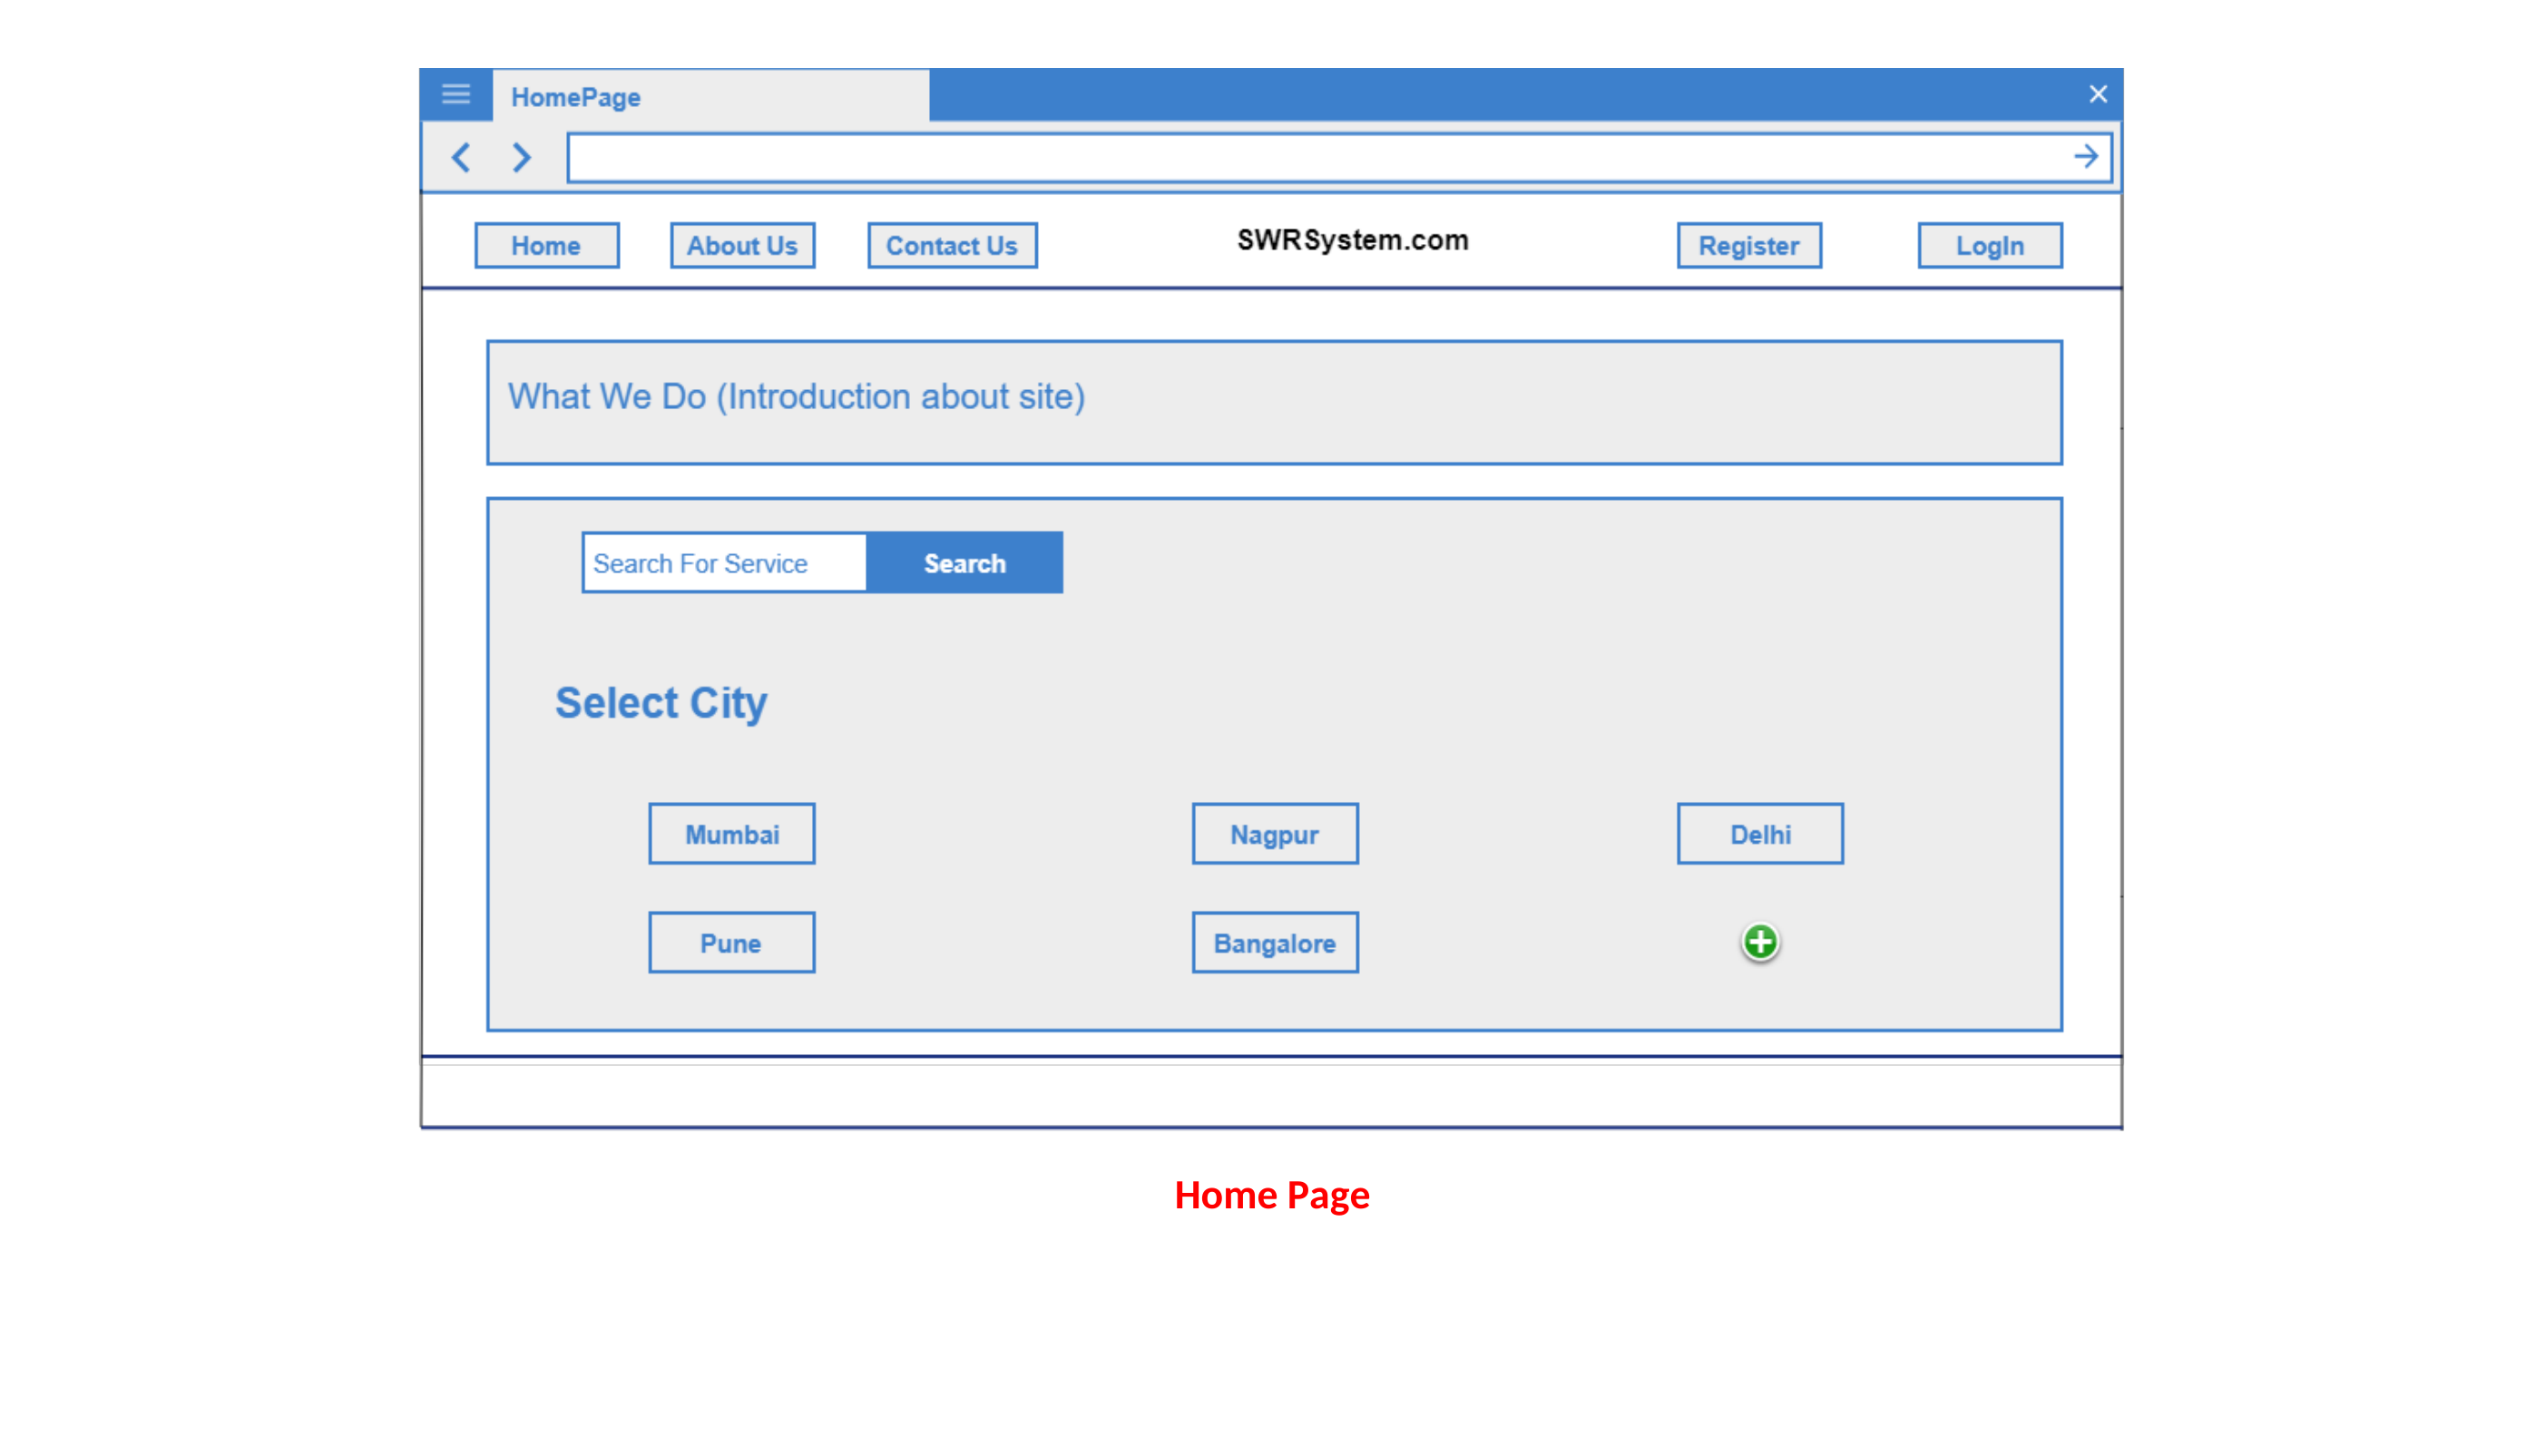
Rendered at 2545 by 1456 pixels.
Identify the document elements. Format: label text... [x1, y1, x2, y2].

text Home Page [68, 1168, 2477, 1218]
picture [396, 68, 2149, 1153]
